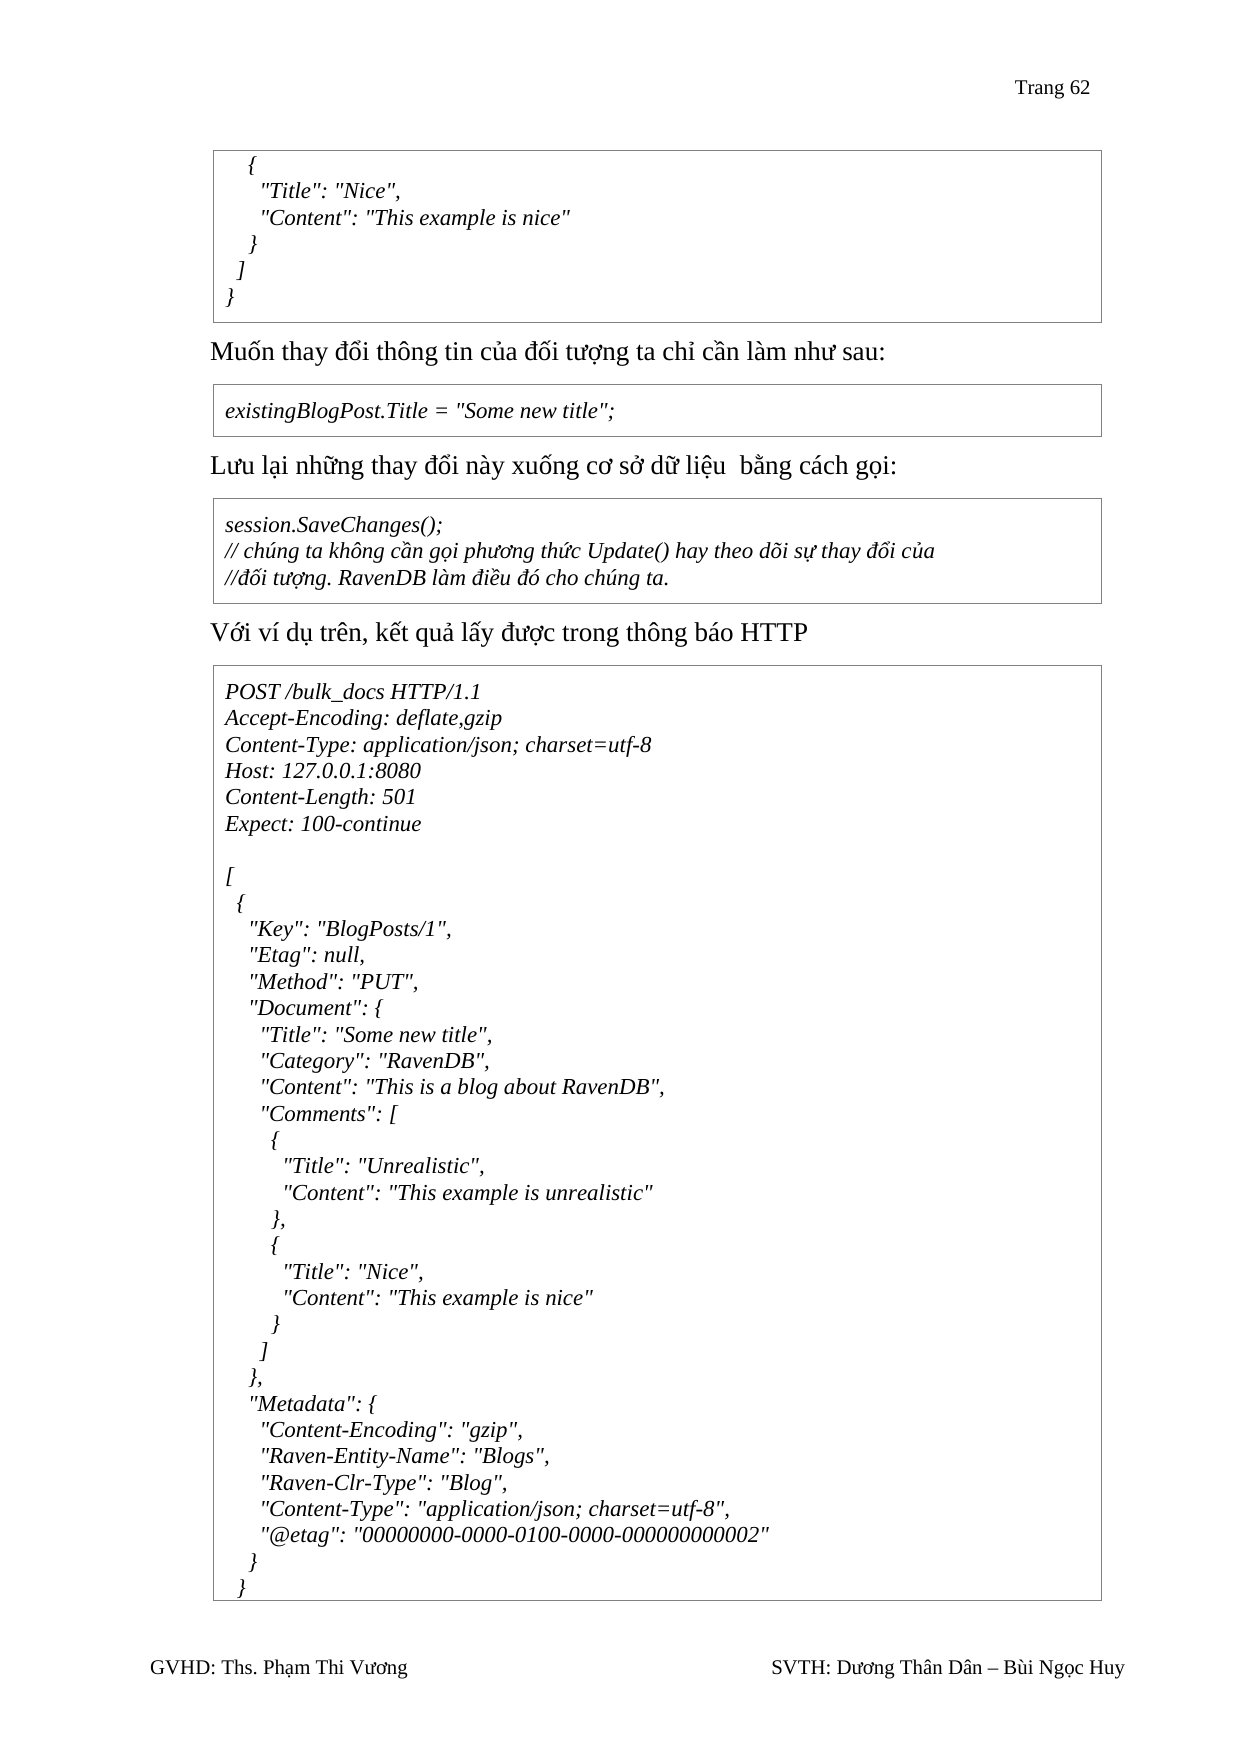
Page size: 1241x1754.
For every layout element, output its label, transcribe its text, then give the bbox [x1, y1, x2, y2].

text Với ví dụ trên, kết quả lấy được trong thông báo HTTP [150, 616, 1090, 647]
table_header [214, 666, 1101, 1600]
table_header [214, 151, 1101, 322]
table_header session.SaveChanges(); // chúng ta không cần gọi phương thức Update() hay theo dõi sự thay đổi của //đối tượng. RavenDB làm điều đó cho chúng ta. [214, 499, 1101, 603]
text Lưu lại những thay đổi này xuống cơ sở dữ liệu bằng cách gọi: [150, 449, 1090, 481]
table_header existingBlogPost.Title = "Some new title"; [214, 385, 1101, 436]
text Muốn thay đổi thông tin của đối tượng ta chỉ cần làm như sau: [150, 335, 1090, 366]
